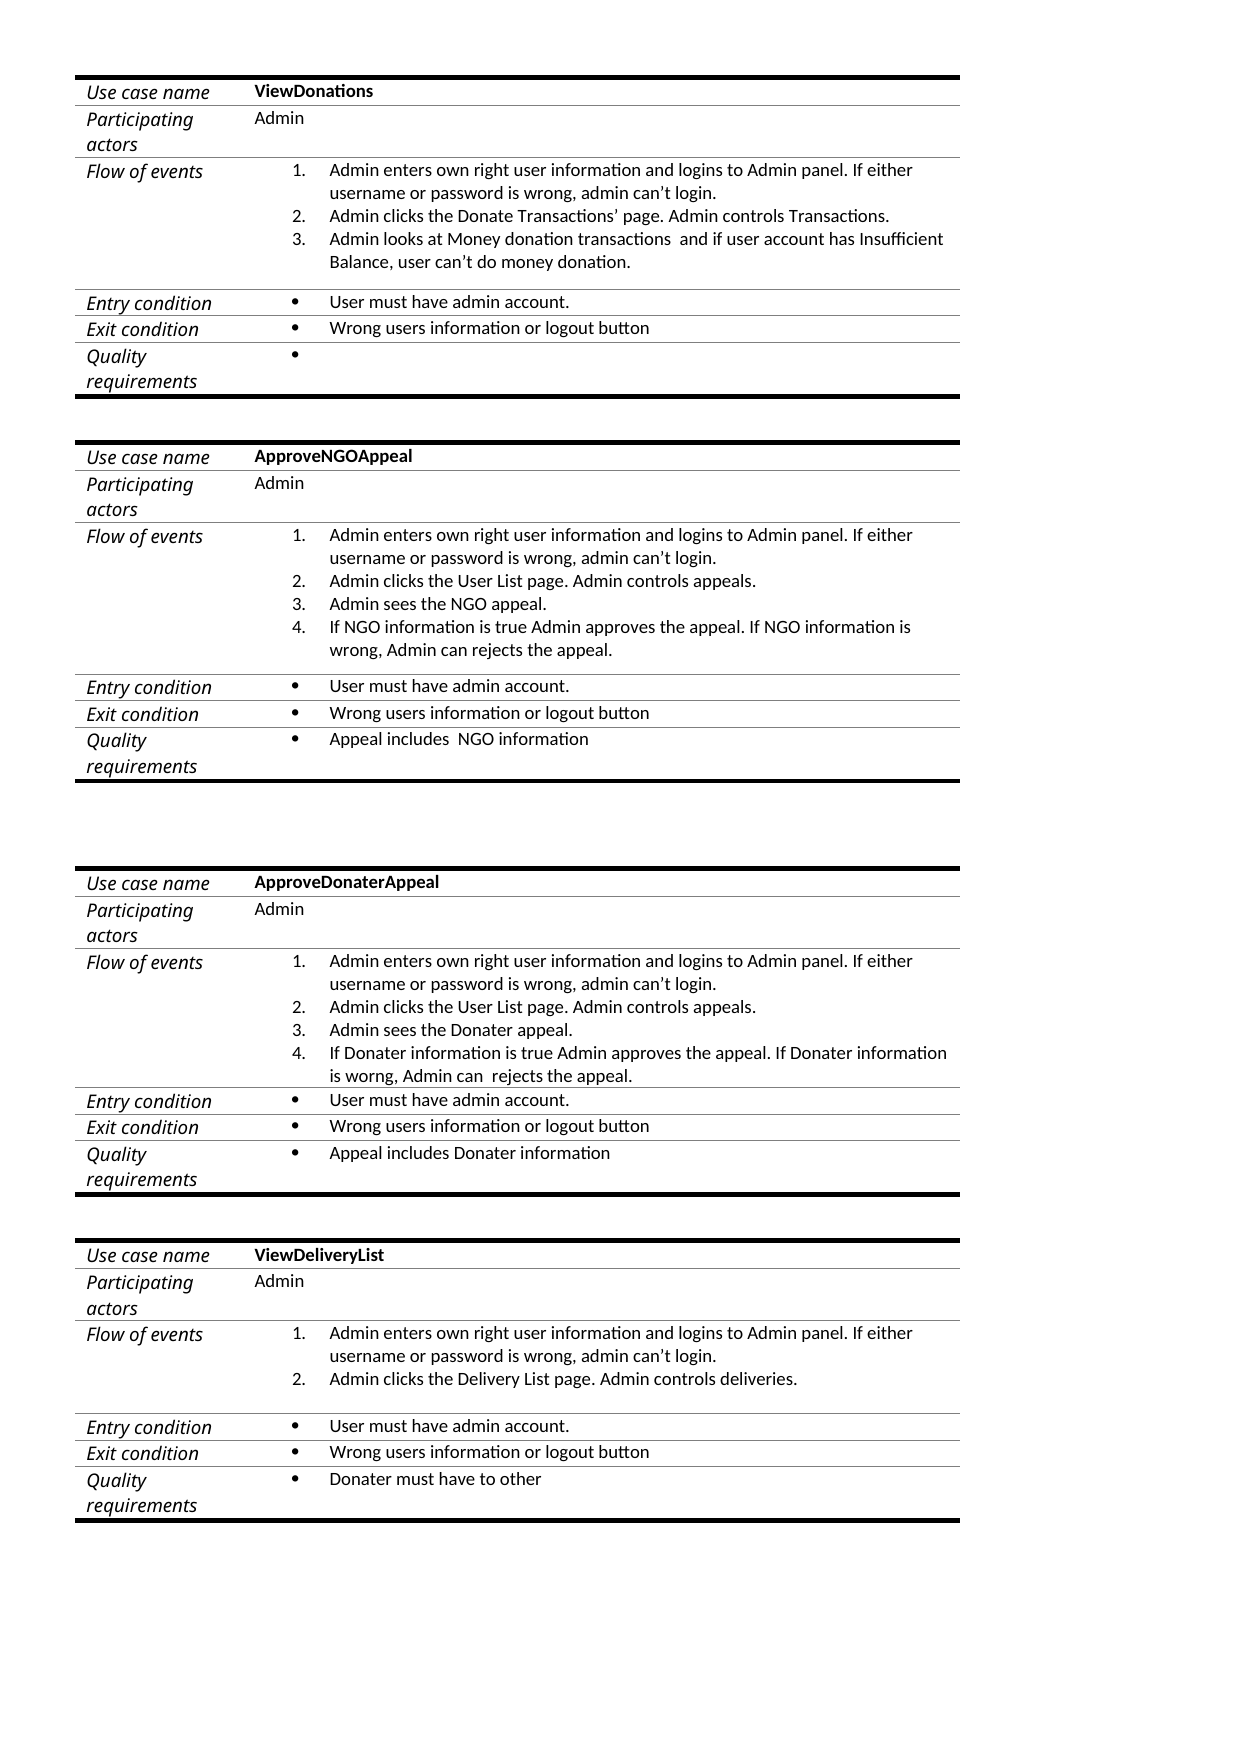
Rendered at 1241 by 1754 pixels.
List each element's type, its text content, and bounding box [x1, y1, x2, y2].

table_cell User must have admin account. [243, 1088, 960, 1113]
table_cell Flow of events [75, 158, 243, 289]
table_cell Wrong users information or logout button [243, 701, 960, 727]
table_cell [243, 1321, 960, 1413]
table_header ViewDeliveryList [243, 1243, 960, 1268]
table_cell Admin [243, 106, 960, 157]
table_cell Wrong users information or logout button [243, 316, 960, 342]
table_cell User must have admin account. [243, 1414, 960, 1440]
table_header Use case name [75, 871, 243, 896]
table_cell Donater must have to other [243, 1467, 960, 1518]
table_cell Participating actors [75, 1269, 243, 1320]
table_header Use case name [75, 445, 243, 470]
table_cell Entry condition [75, 675, 243, 700]
table_header ApproveNGOAppeal [243, 445, 960, 470]
table_cell [243, 343, 960, 394]
table_header Use case name [75, 80, 243, 105]
table_cell Wrong users information or logout button [243, 1441, 960, 1466]
table_cell Appeal includes NGO information [243, 728, 960, 779]
table_cell Exit condition [75, 1115, 243, 1140]
table_cell Entry condition [75, 290, 243, 315]
table_cell Flow of events [75, 1321, 243, 1413]
table_cell Admin enters own right user information and logins to Admin panel. If either username or password is wrong, admin can’t login. Admin clicks the User List page. Admin controls appeals. Admin sees the NGO appeal. If NGO information is true Admin approves the appeal. If NGO information is wrong, Admin can rejects the appeal. [243, 523, 960, 673]
table_cell Exit condition [75, 1441, 243, 1466]
table_cell Exit condition [75, 316, 243, 342]
table_cell Admin [243, 897, 960, 948]
table_cell Wrong users information or logout button [243, 1115, 960, 1140]
table_cell Quality requirements [75, 728, 243, 779]
table_header Use case name [75, 1243, 243, 1268]
table_cell Admin enters own right user information and logins to Admin panel. If either username or password is wrong, admin can’t login. Admin clicks the User List page. Admin controls appeals. Admin sees the Donater appeal. If Donater information is true Admin approves the appeal. If Donater information is worng, Admin can rejects the appeal. [243, 949, 960, 1087]
table_cell Quality requirements [75, 1141, 243, 1192]
table_cell Quality requirements [75, 343, 243, 394]
table_cell User must have admin account. [243, 675, 960, 700]
table_cell Admin [243, 1269, 960, 1320]
table_header ViewDonations [243, 80, 960, 105]
table_cell Admin [243, 471, 960, 522]
table_cell Entry condition [75, 1088, 243, 1113]
table_cell Participating actors [75, 897, 243, 948]
table_cell Exit condition [75, 701, 243, 727]
table_cell Flow of events [75, 523, 243, 673]
table_cell Entry condition [75, 1414, 243, 1440]
table_cell Flow of events [75, 949, 243, 1087]
table_cell User must have admin account. [243, 290, 960, 315]
table_cell Participating actors [75, 471, 243, 522]
table_header ApproveDonaterAppeal [243, 871, 960, 896]
table_cell Appeal includes Donater information [243, 1141, 960, 1192]
table_cell Quality requirements [75, 1467, 243, 1518]
table_cell Participating actors [75, 106, 243, 157]
table_cell Admin enters own right user information and logins to Admin panel. If either username or password is wrong, admin can’t login. Admin clicks the Donate Transactions’ page. Admin controls Transactions. Admin looks at Money donation transactions and if user account has Insufficient Balance, user can’t do money donation. [243, 158, 960, 289]
